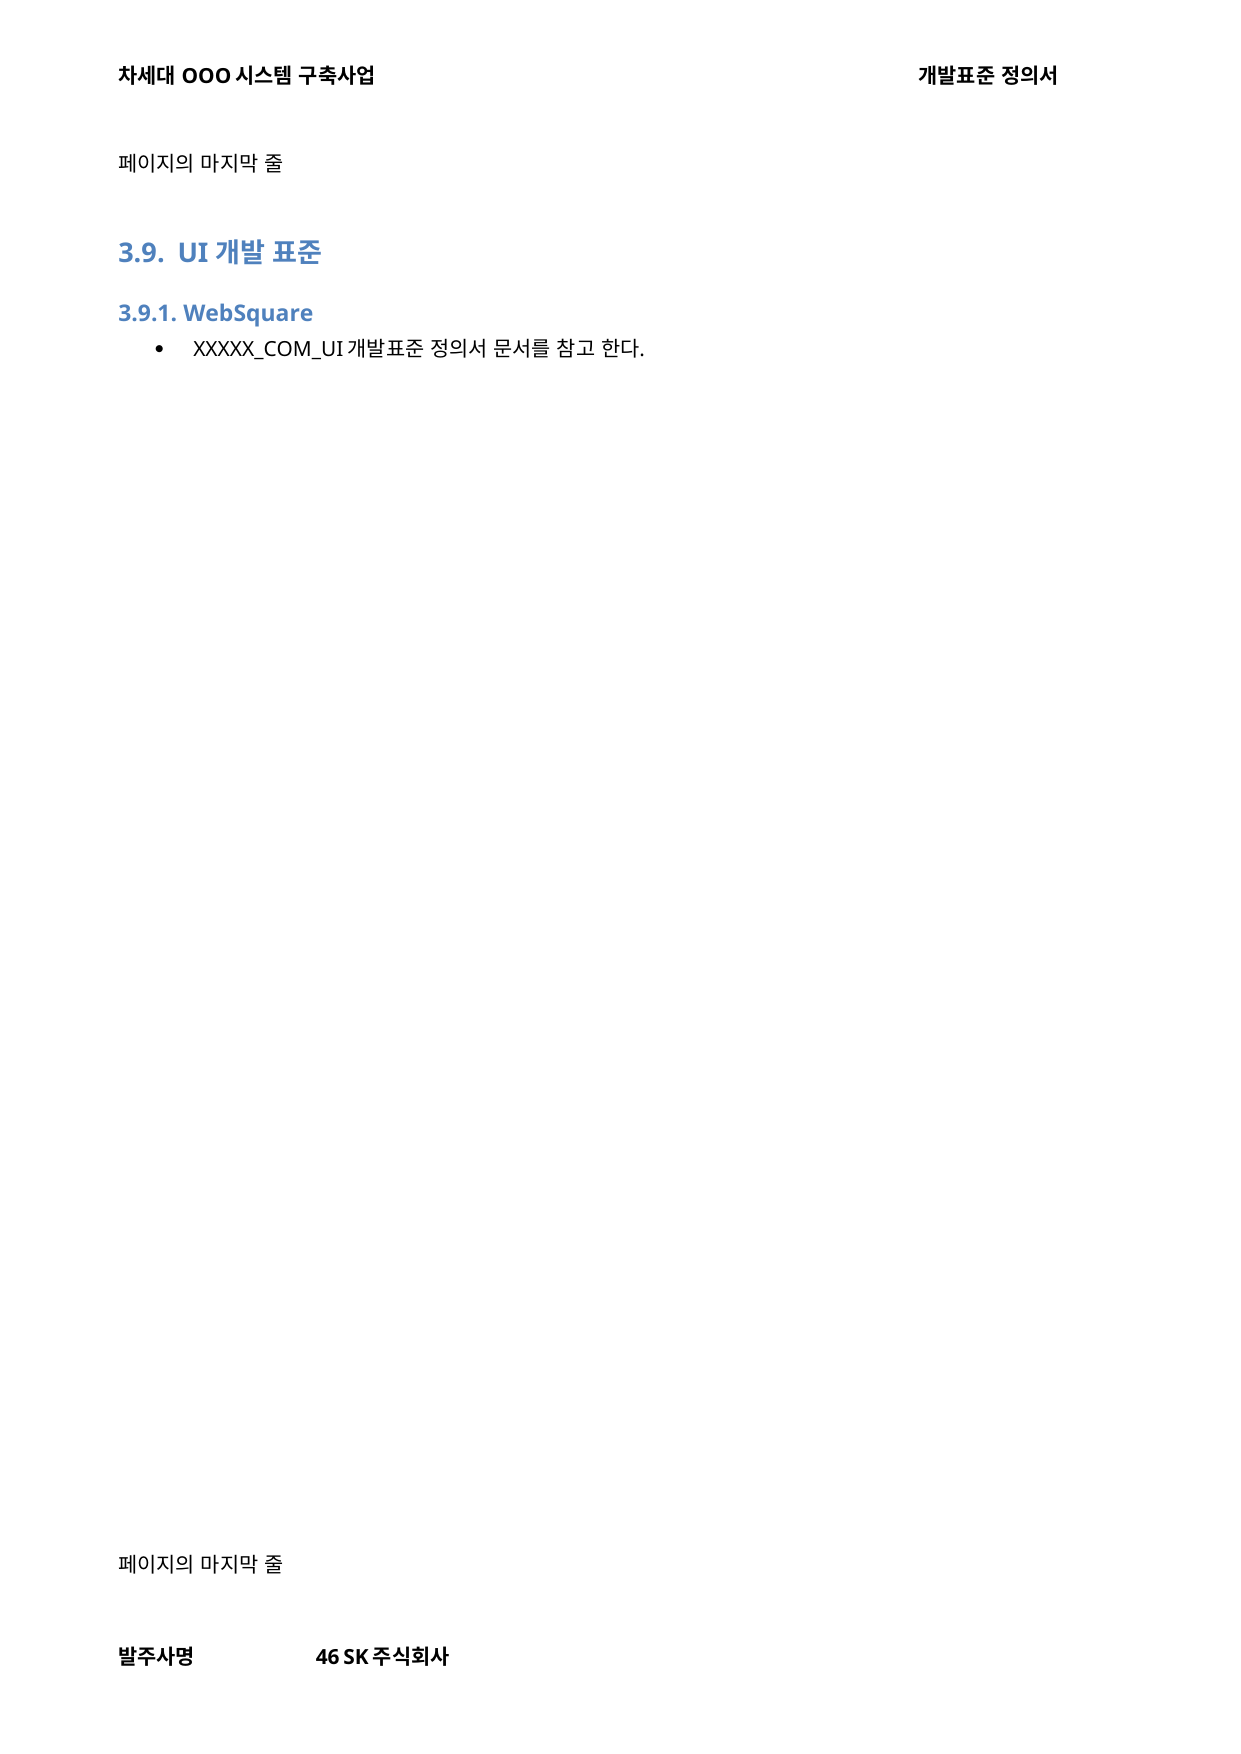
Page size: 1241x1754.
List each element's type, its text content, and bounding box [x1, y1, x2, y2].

text 페이지의 마지막 줄 [118, 148, 1122, 178]
subtitle UI 개발 표준 [118, 231, 1122, 270]
list XXXXX_COM_UI개발표준 정의서 문서를 참고 한다. [156, 333, 1122, 363]
text 페이지의 마지막 줄 [118, 1548, 1122, 1579]
subtitle WebSquare [118, 297, 1122, 328]
